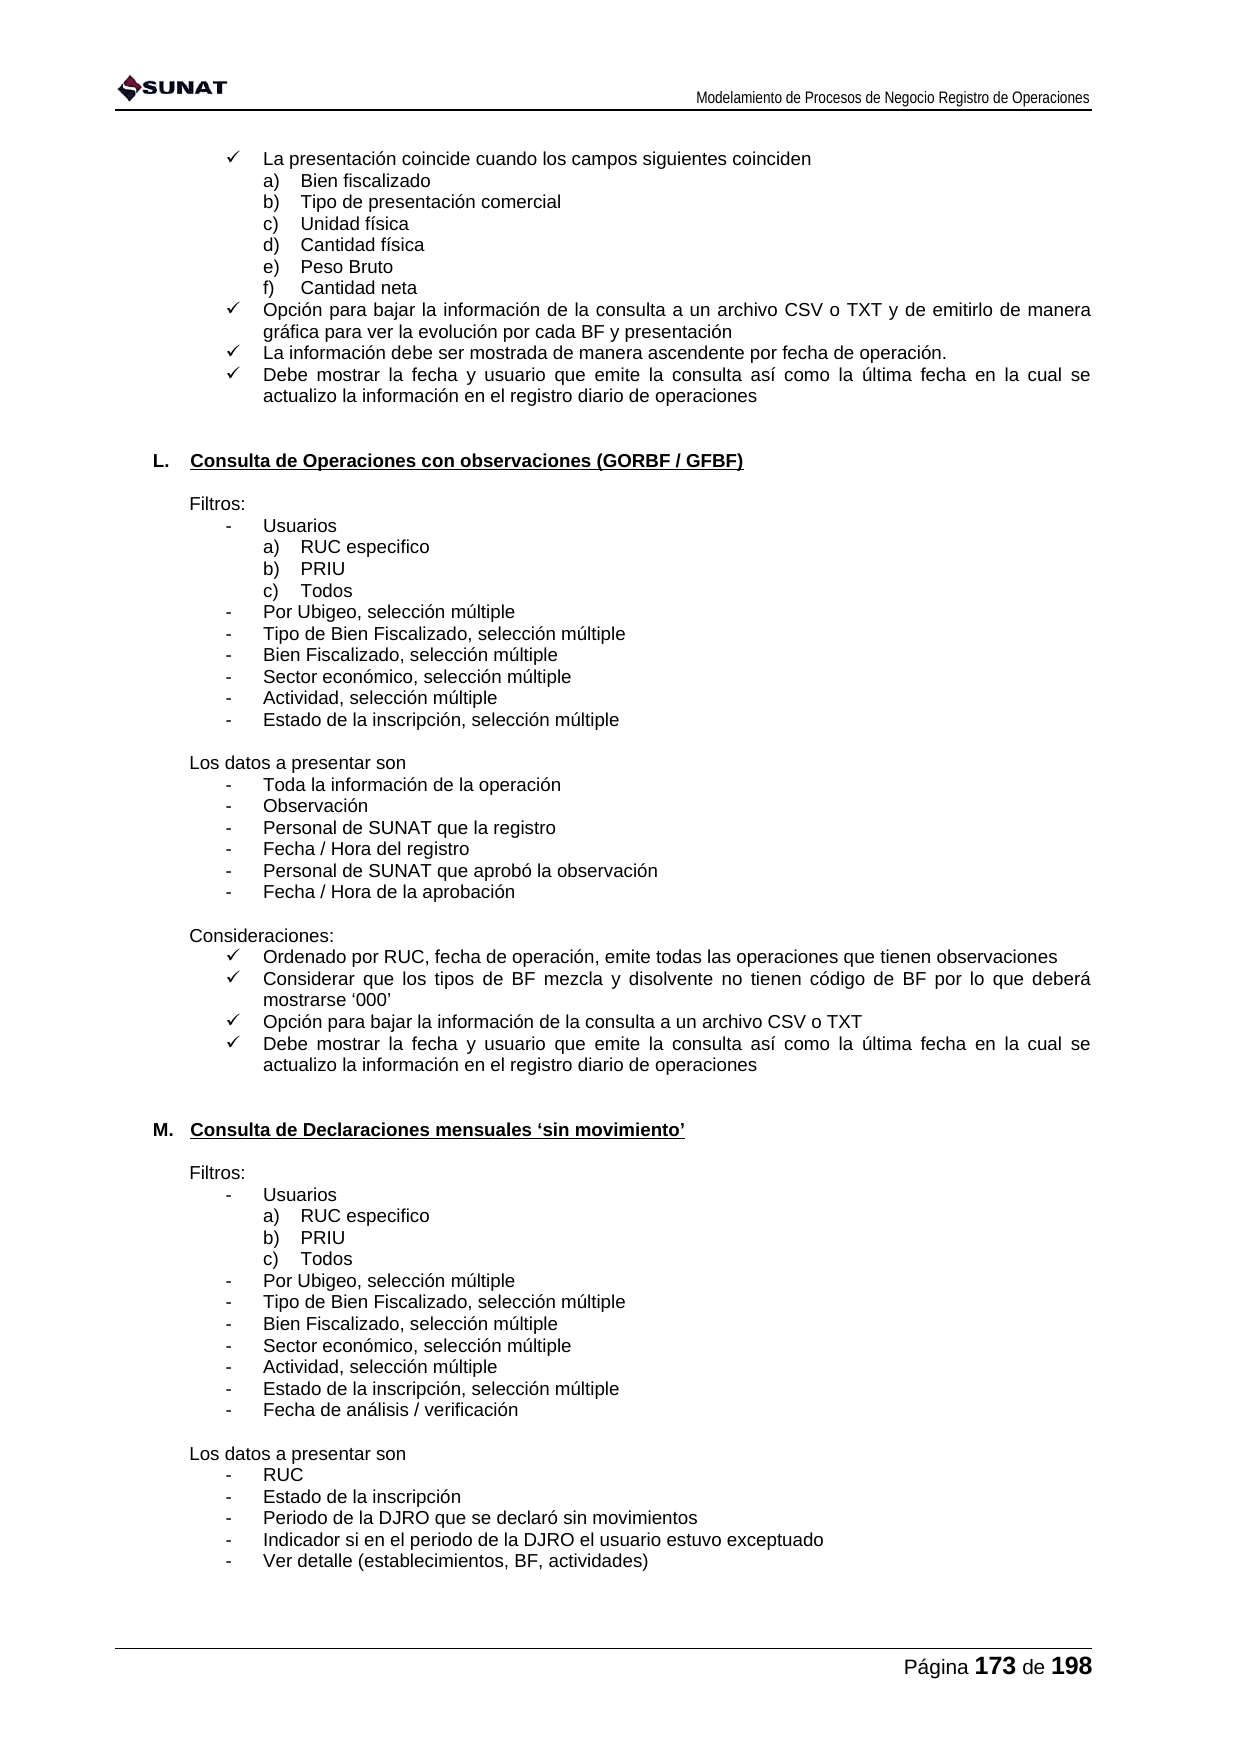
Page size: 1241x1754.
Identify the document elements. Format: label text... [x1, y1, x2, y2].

list Fecha / Hora del registro [225, 838, 1092, 860]
list Fecha / Hora de la aprobación [225, 881, 1092, 903]
list Estado de la inscripción [225, 1485, 1092, 1507]
list Peso Bruto [263, 256, 1092, 277]
list Opción para bajar la información de la consulta a un archivo CSV o TXT [225, 1011, 1092, 1032]
list RUC especifico [263, 536, 1092, 558]
list Por Ubigeo, selección múltiple [225, 1270, 1092, 1291]
list Indicador si en el periodo de la DJRO el usuario estuvo exceptuado [225, 1528, 1092, 1550]
list Personal de SUNAT que aprobó la observación [225, 860, 1092, 881]
list RUC [225, 1464, 1092, 1485]
list La información debe ser mostrada de manera ascendente por fecha de operación. [225, 342, 1092, 364]
list Bien Fiscalizado, selección múltiple [225, 1313, 1092, 1334]
list PRIU [263, 558, 1092, 579]
list Sector económico, selección múltiple [225, 666, 1092, 687]
picture [115, 73, 229, 104]
list Actividad, selección múltiple [225, 687, 1092, 709]
list Bien fiscalizado [263, 169, 1092, 191]
list RUC especifico [263, 1205, 1092, 1227]
list Usuarios [225, 1183, 1092, 1205]
list Por Ubigeo, selección múltiple [225, 601, 1092, 622]
list Consulta de Operaciones con observaciones (GORBF / GFBF) [153, 450, 1092, 472]
text Consideraciones: [189, 924, 1092, 946]
list Todos [263, 1248, 1092, 1270]
list Toda la información de la operación [225, 773, 1092, 795]
list Opción para bajar la información de la consulta a un archivo CSV o TXT y de emitirlo de manera gráfica para ver la evolución por cada BF y presentación [225, 299, 1092, 342]
list Personal de SUNAT que la registro [225, 817, 1092, 838]
list Tipo de Bien Fiscalizado, selección múltiple [225, 1291, 1092, 1313]
list Tipo de Bien Fiscalizado, selección múltiple [225, 622, 1092, 644]
list Estado de la inscripción, selección múltiple [225, 1378, 1092, 1399]
list Tipo de presentación comercial [263, 191, 1092, 212]
list Sector económico, selección múltiple [225, 1334, 1092, 1356]
list Unidad física [263, 212, 1092, 234]
list Ordenado por RUC, fecha de operación, emite todas las operaciones que tienen observaciones [225, 946, 1092, 968]
list Estado de la inscripción, selección múltiple [225, 709, 1092, 730]
list Observación [225, 795, 1092, 817]
list Ver detalle (establecimientos, BF, actividades) [225, 1550, 1092, 1572]
list La presentación coincide cuando los campos siguientes coinciden [225, 148, 1092, 169]
list Usuarios [225, 515, 1092, 536]
list Debe mostrar la fecha y usuario que emite la consulta así como la última fecha en la cual se actualizo la información en el registro diario de operaciones [225, 1032, 1092, 1076]
list Debe mostrar la fecha y usuario que emite la consulta así como la última fecha en la cual se actualizo la información en el registro diario de operaciones [225, 364, 1092, 407]
list Cantidad neta [263, 277, 1092, 299]
list Todos [263, 579, 1092, 601]
text Los datos a presentar son [189, 1442, 1092, 1464]
text Los datos a presentar son [189, 752, 1092, 773]
text Filtros: [189, 493, 1092, 515]
list Bien Fiscalizado, selección múltiple [225, 644, 1092, 666]
list Periodo de la DJRO que se declaró sin movimientos [225, 1507, 1092, 1528]
list PRIU [263, 1227, 1092, 1248]
list Cantidad física [263, 234, 1092, 256]
text Filtros: [189, 1162, 1092, 1183]
list Actividad, selección múltiple [225, 1356, 1092, 1378]
list Fecha de análisis / verificación [225, 1399, 1092, 1421]
list Considerar que los tipos de BF mezcla y disolvente no tienen código de BF por lo que deberá mostrarse ‘000’ [225, 968, 1092, 1011]
list Consulta de Declaraciones mensuales ‘sin movimiento’ [153, 1119, 1092, 1140]
